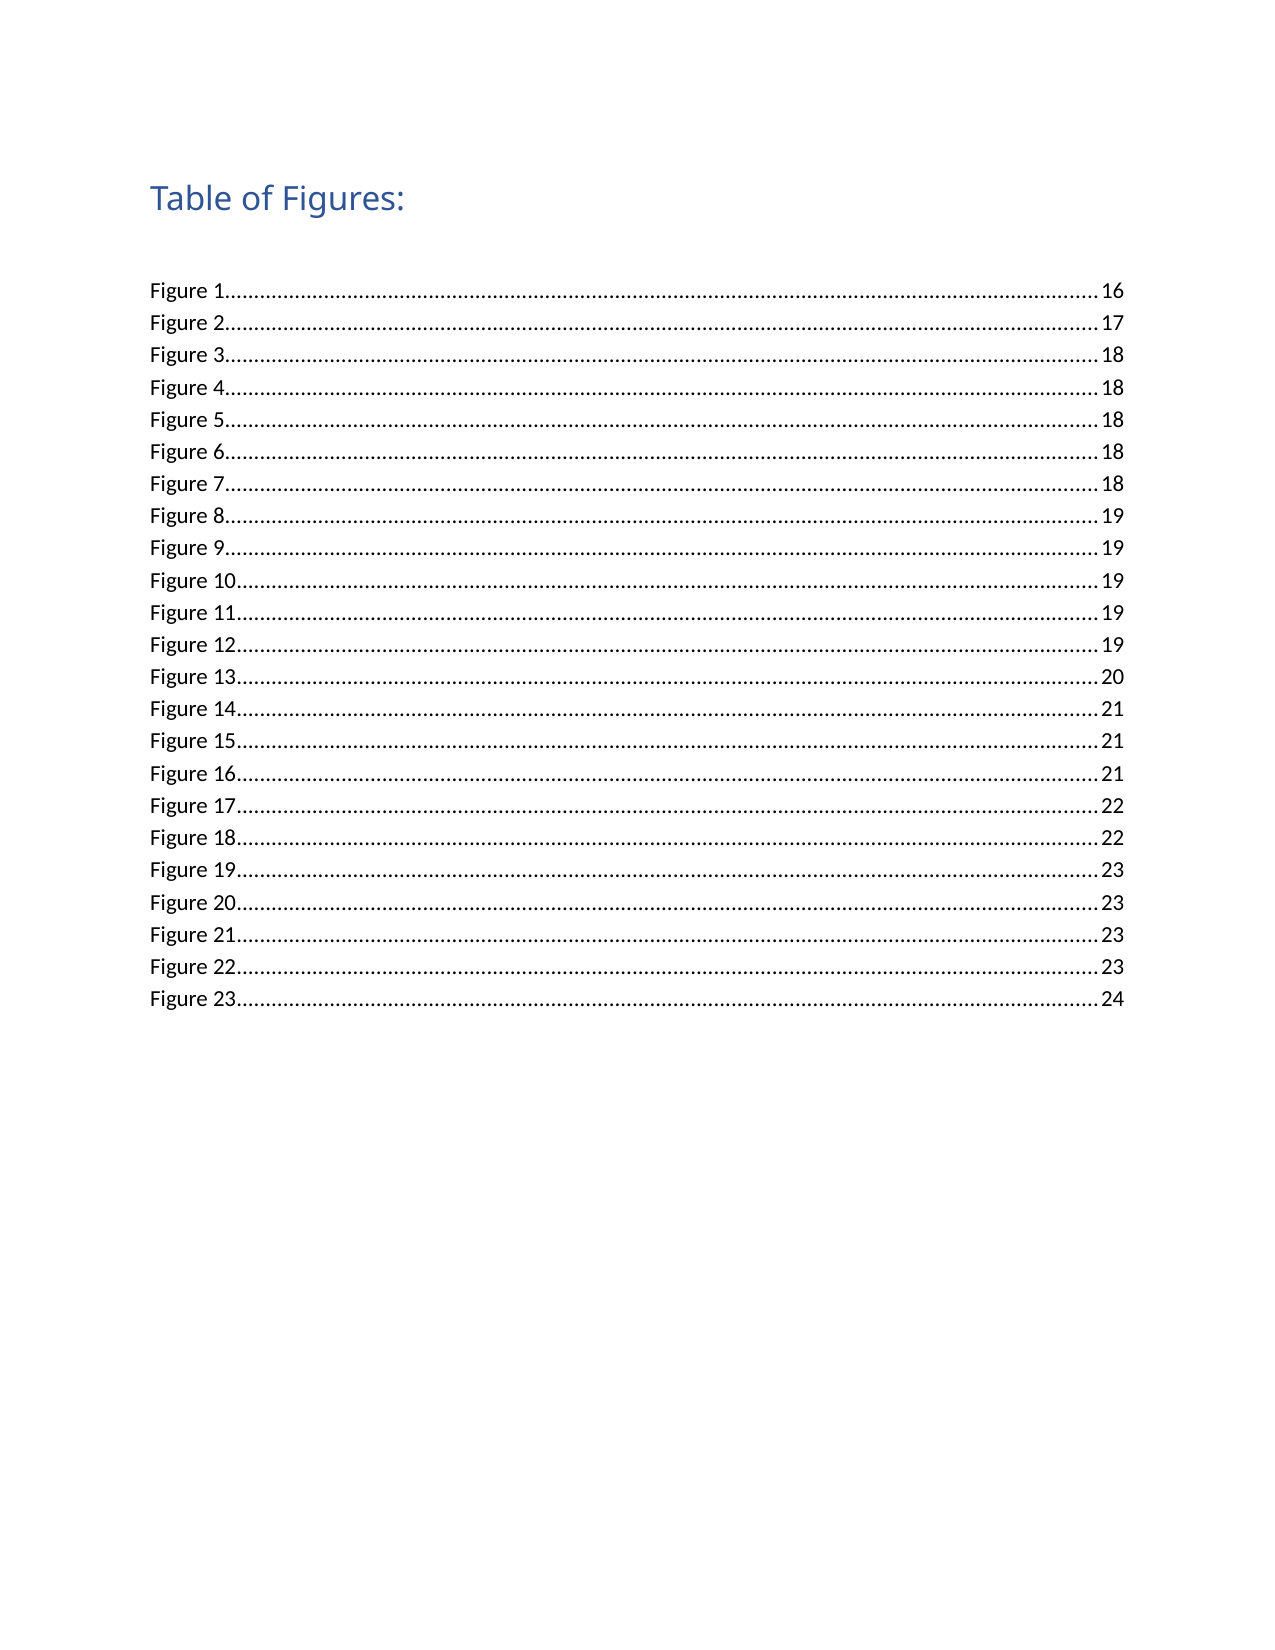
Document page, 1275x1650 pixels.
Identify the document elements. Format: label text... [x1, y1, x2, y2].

text Figure 13 20 [150, 662, 1125, 690]
subtitle Table of Figures: [150, 175, 1125, 220]
text Figure 16 21 [150, 759, 1125, 787]
text Figure 8 19 [150, 501, 1125, 529]
text Figure 23 24 [150, 984, 1125, 1012]
text Figure 2 17 [150, 308, 1125, 336]
text Figure 15 21 [150, 727, 1125, 755]
text Figure 6 18 [150, 437, 1125, 465]
text Figure 7 18 [150, 469, 1125, 497]
text Figure 9 19 [150, 533, 1125, 562]
text Figure 3 18 [150, 340, 1125, 368]
text Figure 14 21 [150, 694, 1125, 722]
text Figure 4 18 [150, 373, 1125, 401]
text Figure 22 23 [150, 952, 1125, 980]
text Figure 5 18 [150, 405, 1125, 433]
text Figure 19 23 [150, 855, 1125, 883]
text Figure 18 22 [150, 823, 1125, 851]
text Figure 11 19 [150, 598, 1125, 626]
text Figure 12 19 [150, 630, 1125, 658]
text Figure 10 19 [150, 566, 1125, 594]
text Figure 21 23 [150, 920, 1125, 948]
text Figure 1 16 [150, 276, 1125, 304]
text Figure 20 23 [150, 888, 1125, 916]
text Figure 17 22 [150, 791, 1125, 819]
